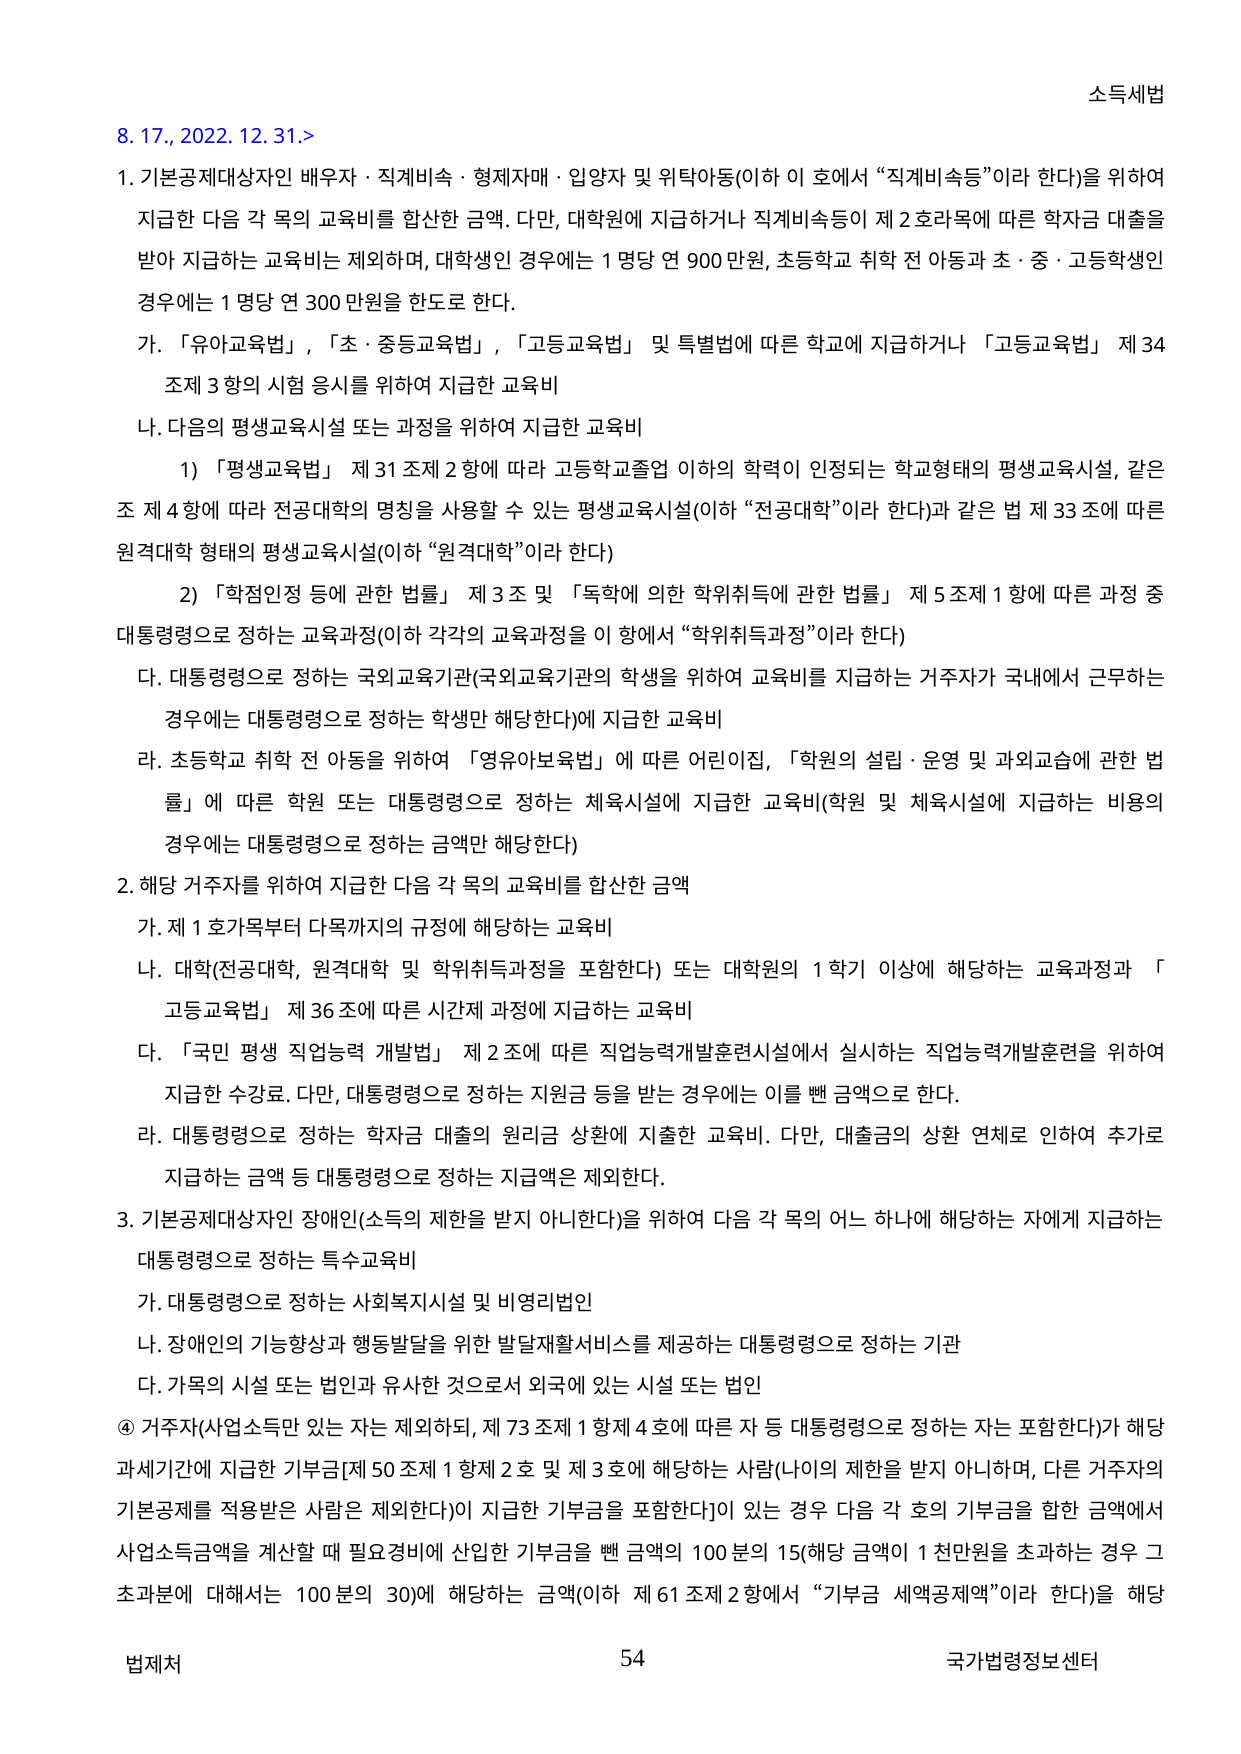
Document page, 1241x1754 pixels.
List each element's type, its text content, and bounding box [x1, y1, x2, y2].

text 2. 해당 거주자를 위하여 지급한 다음 각 목의 교육비를 합산한 금액 [117, 858, 1165, 900]
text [117, 108, 1165, 150]
text 1. 기본공제대상자인 배우자ㆍ직계비속ㆍ형제자매ㆍ입양자 및 위탁아동(이하 이 호에서 “직계비속등”이라 한다)을 위하여 지급한 다음 각 목의 교육비를 합산한 금액. 다만, 대학원에 지급하거나 직계비속등이 제2호라목에 따른 학자금 대출을 받아 지급하는 교육비는 제외하며, 대학생인 경우에는 1명당 연 900만원, 초등학교 취학 전 아동과 초ㆍ중ㆍ고등학생인 경우에는 1명당 연 300만원을 한도로 한다. [117, 150, 1165, 317]
text 다. 가목의 시설 또는 법인과 유사한 것으로서 외국에 있는 시설 또는 법인 [137, 1358, 1165, 1400]
text 나. 장애인의 기능향상과 행동발달을 위한 발달재활서비스를 제공하는 대통령령으로 정하는 기관 [137, 1317, 1165, 1358]
text 1) 「평생교육법」 제31조제2항에 따라 고등학교졸업 이하의 학력이 인정되는 학교형태의 평생교육시설, 같은 조 제4항에 따라 전공대학의 명칭을 사용할 수 있는 평생교육시설(이하 “전공대학”이라 한다)과 같은 법 제33조에 따른 원격대학 형태의 평생교육시설(이하 “원격대학”이라 한다) [117, 442, 1165, 567]
text 2) 「학점인정 등에 관한 법률」 제3조 및 「독학에 의한 학위취득에 관한 법률」 제5조제1항에 따른 과정 중 대통령령으로 정하는 교육과정(이하 각각의 교육과정을 이 항에서 “학위취득과정”이라 한다) [117, 567, 1165, 650]
text 3. 기본공제대상자인 장애인(소득의 제한을 받지 아니한다)을 위하여 다음 각 목의 어느 하나에 해당하는 자에게 지급하는 대통령령으로 정하는 특수교육비 [117, 1192, 1165, 1275]
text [117, 1400, 1165, 1608]
text 가. 대통령령으로 정하는 사회복지시설 및 비영리법인 [137, 1275, 1165, 1317]
text 다. 「국민 평생 직업능력 개발법」 제2조에 따른 직업능력개발훈련시설에서 실시하는 직업능력개발훈련을 위하여 지급한 수강료. 다만, 대통령령으로 정하는 지원금 등을 받는 경우에는 이를 뺀 금액으로 한다. [137, 1025, 1165, 1108]
text 라. 대통령령으로 정하는 학자금 대출의 원리금 상환에 지출한 교육비. 다만, 대출금의 상환 연체로 인하여 추가로 지급하는 금액 등 대통령령으로 정하는 지급액은 제외한다. [137, 1108, 1165, 1192]
text 가. 제1호가목부터 다목까지의 규정에 해당하는 교육비 [137, 900, 1165, 942]
text 가. 「유아교육법」, 「초ㆍ중등교육법」, 「고등교육법」 및 특별법에 따른 학교에 지급하거나 「고등교육법」 제34조제3항의 시험 응시를 위하여 지급한 교육비 [137, 317, 1165, 400]
text 나. 대학(전공대학, 원격대학 및 학위취득과정을 포함한다) 또는 대학원의 1학기 이상에 해당하는 교육과정과 「고등교육법」 제36조에 따른 시간제 과정에 지급하는 교육비 [137, 942, 1165, 1025]
text 다. 대통령령으로 정하는 국외교육기관(국외교육기관의 학생을 위하여 교육비를 지급하는 거주자가 국내에서 근무하는 경우에는 대통령령으로 정하는 학생만 해당한다)에 지급한 교육비 [137, 650, 1165, 733]
text 라. 초등학교 취학 전 아동을 위하여 「영유아보육법」에 따른 어린이집, 「학원의 설립ㆍ운영 및 과외교습에 관한 법률」에 따른 학원 또는 대통령령으로 정하는 체육시설에 지급한 교육비(학원 및 체육시설에 지급하는 비용의 경우에는 대통령령으로 정하는 금액만 해당한다) [137, 733, 1165, 858]
text 나. 다음의 평생교육시설 또는 과정을 위하여 지급한 교육비 [137, 400, 1165, 442]
